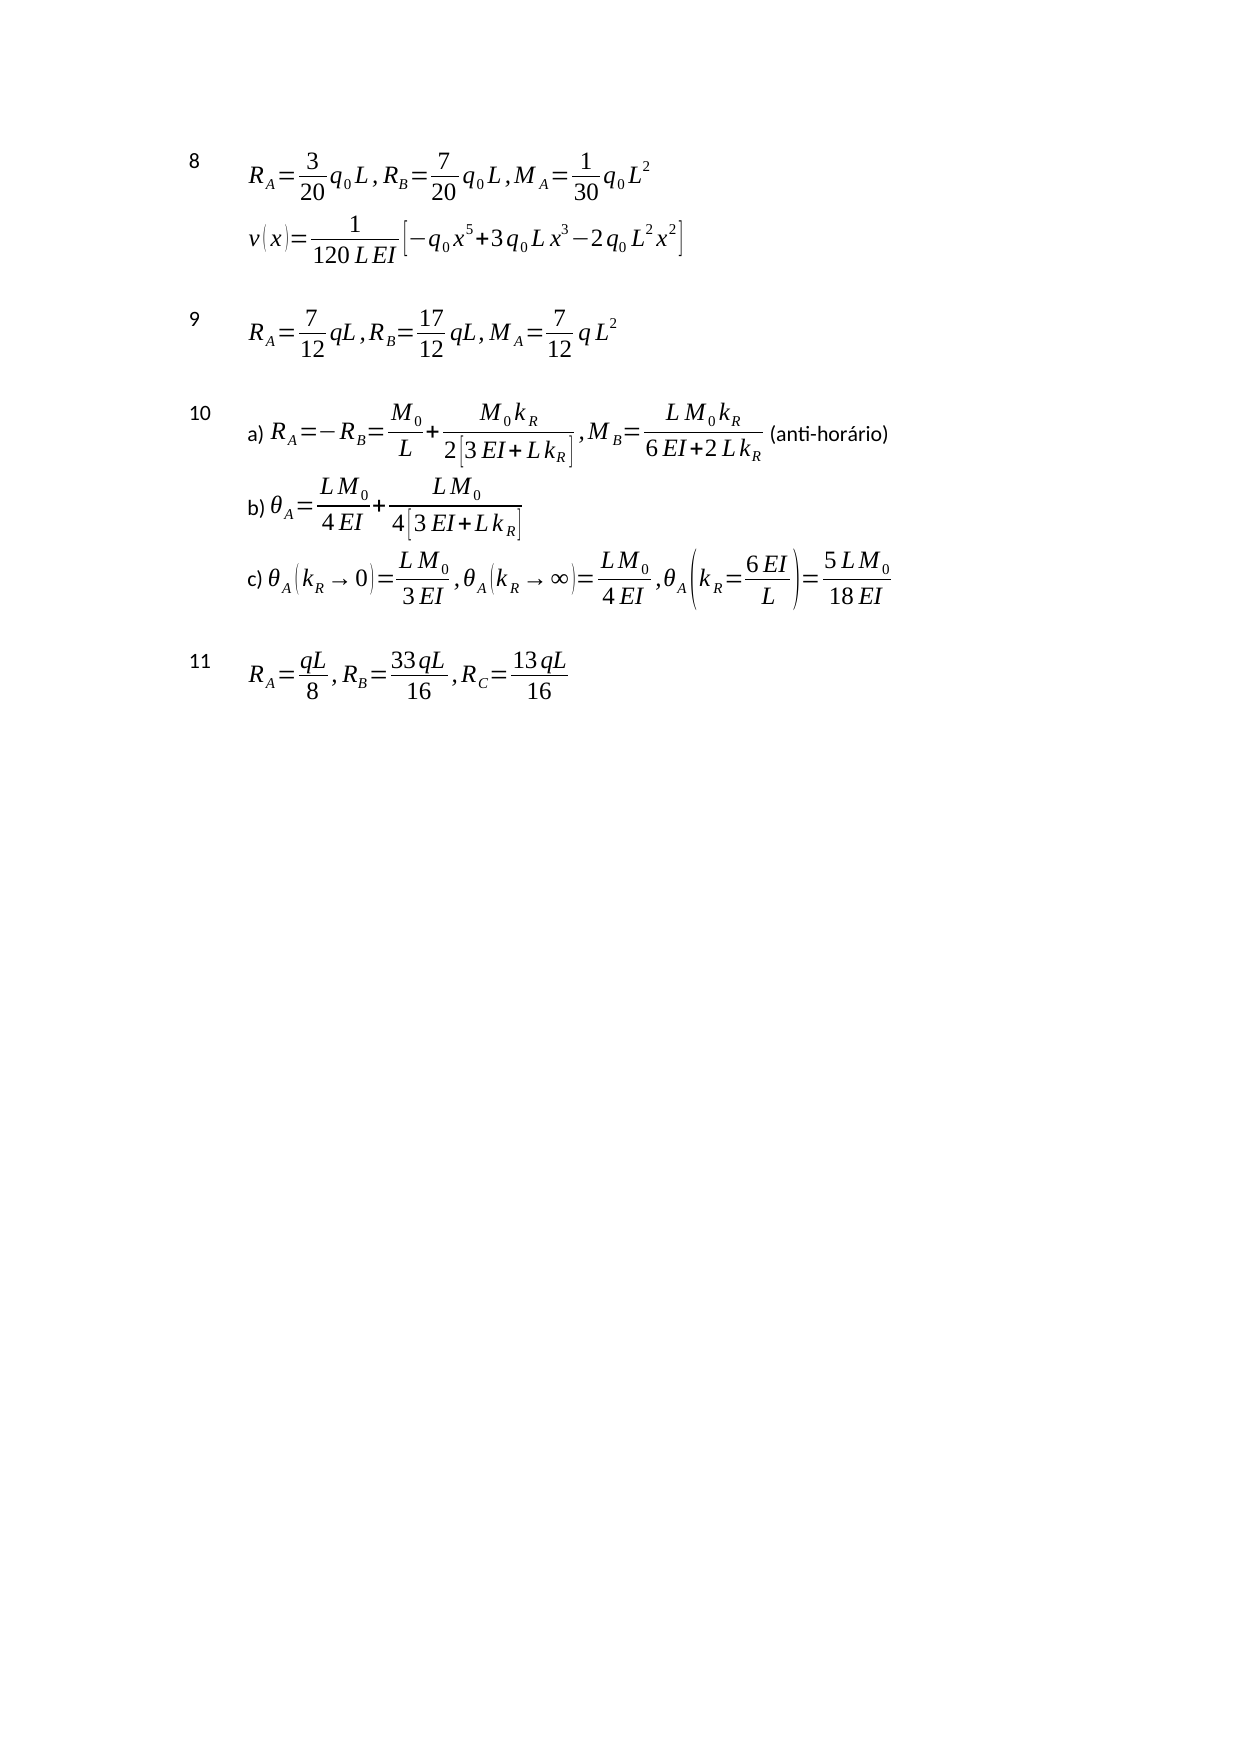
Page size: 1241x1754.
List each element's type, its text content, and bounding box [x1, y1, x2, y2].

table_cell [236, 647, 1062, 710]
table_cell 8 [177, 148, 236, 305]
table_cell [236, 305, 1062, 399]
table_cell 11 [177, 647, 236, 710]
table_cell [236, 148, 1062, 305]
table_cell a) (anti-horário) b) c) [236, 399, 1062, 647]
table_cell 9 [177, 305, 236, 399]
table_cell 10 [177, 399, 236, 647]
